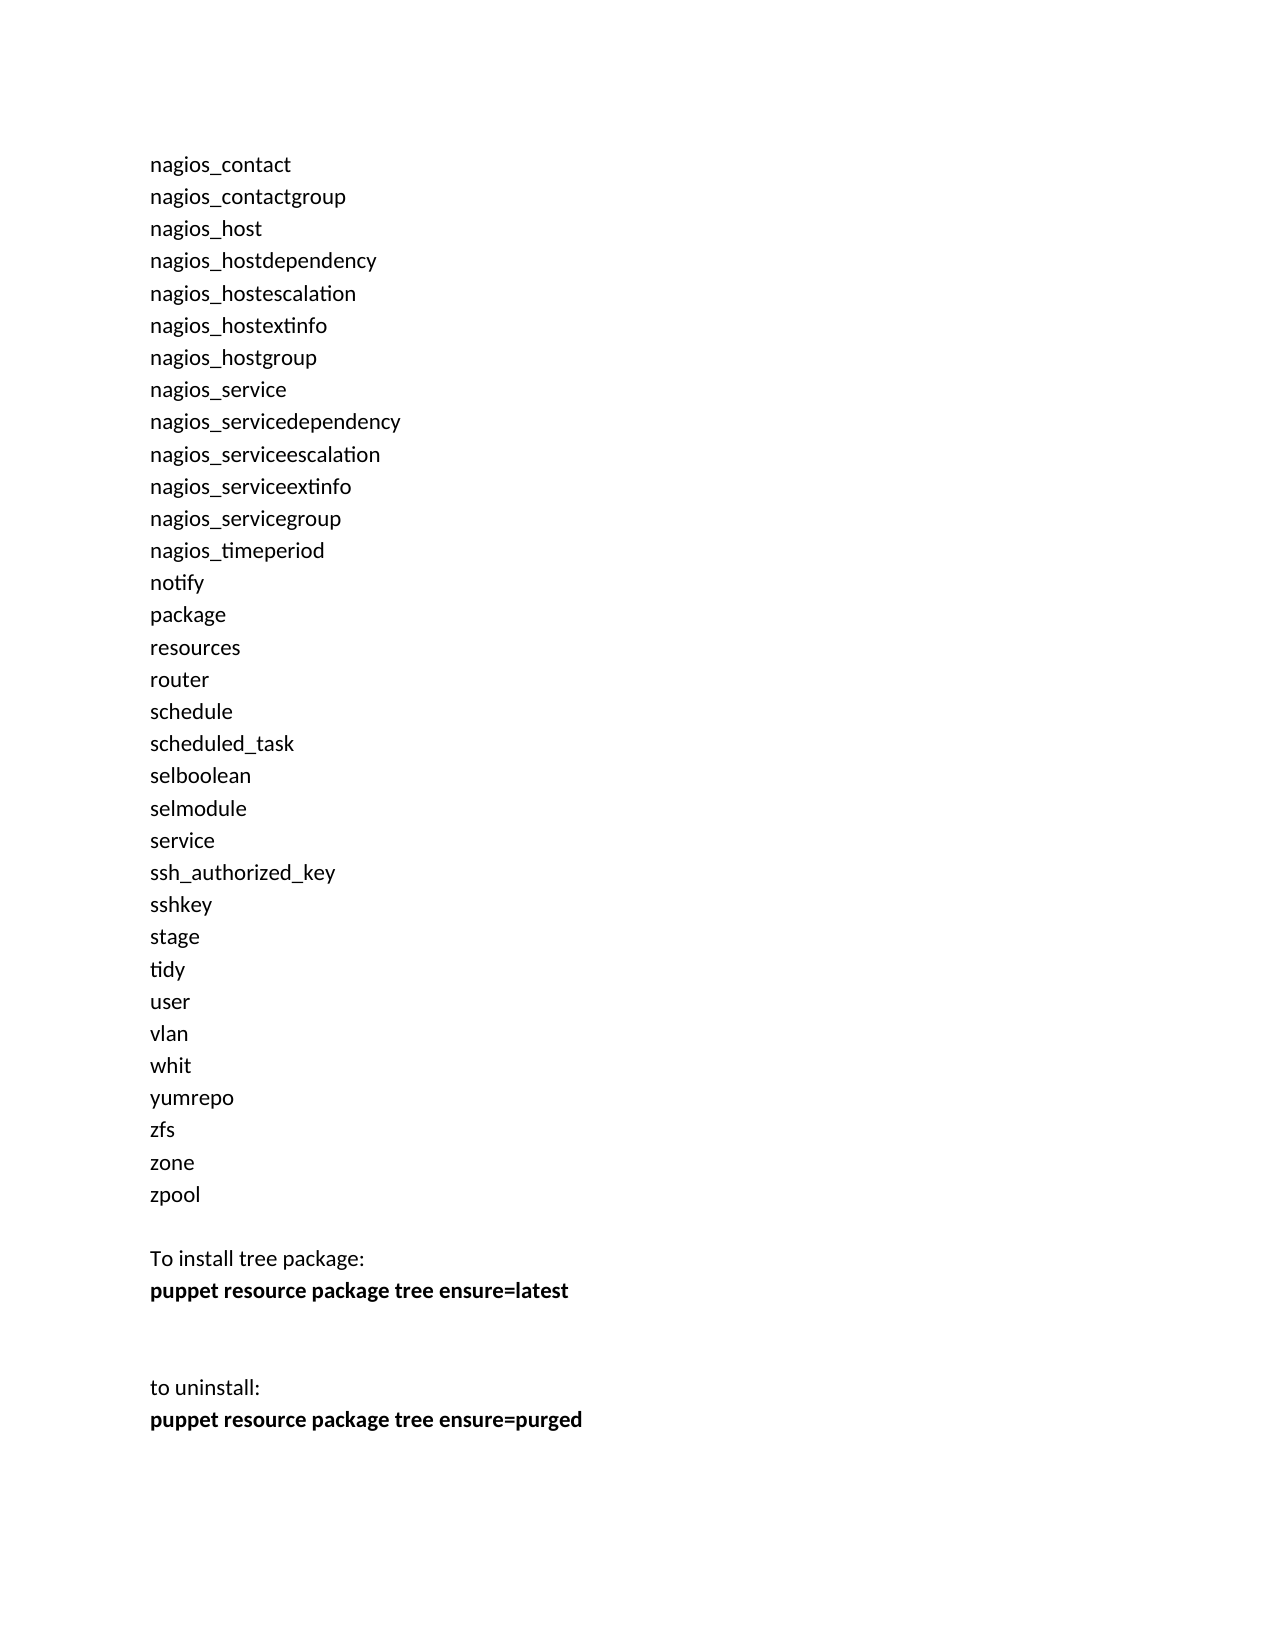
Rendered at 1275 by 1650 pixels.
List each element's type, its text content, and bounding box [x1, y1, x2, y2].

text yumrepo [150, 1083, 1125, 1111]
text nagios_contact [150, 150, 1125, 178]
text nagios_serviceescalation [150, 440, 1125, 468]
text selboolean [150, 762, 1125, 789]
text puppet resource package tree ensure=purged [150, 1405, 1125, 1433]
text router [150, 665, 1125, 693]
text schedule [150, 697, 1125, 725]
text zone [150, 1148, 1125, 1176]
text zpool [150, 1180, 1125, 1208]
text zfs [150, 1116, 1125, 1144]
text service [150, 826, 1125, 854]
text to uninstall: [150, 1373, 1125, 1401]
text whit [150, 1051, 1125, 1079]
text tidy [150, 955, 1125, 983]
text sshkey [150, 890, 1125, 918]
text To install tree package: [150, 1244, 1125, 1272]
text nagios_hostextinfo [150, 311, 1125, 339]
text package [150, 601, 1125, 629]
text nagios_servicegroup [150, 504, 1125, 532]
text puppet resource package tree ensure=latest [150, 1277, 1125, 1304]
text resources [150, 633, 1125, 661]
text nagios_hostdependency [150, 247, 1125, 274]
text ssh_authorized_key [150, 858, 1125, 886]
text stage [150, 922, 1125, 951]
text nagios_host [150, 214, 1125, 242]
text nagios_timeperiod [150, 536, 1125, 564]
text user [150, 987, 1125, 1015]
text nagios_contactgroup [150, 182, 1125, 210]
text nagios_service [150, 375, 1125, 403]
text nagios_servicedependency [150, 407, 1125, 436]
text scheduled_task [150, 729, 1125, 757]
text nagios_serviceextinfo [150, 472, 1125, 500]
text nagios_hostescalation [150, 279, 1125, 307]
text nagios_hostgroup [150, 343, 1125, 371]
text notify [150, 568, 1125, 596]
text selmodule [150, 794, 1125, 822]
text vlan [150, 1019, 1125, 1047]
